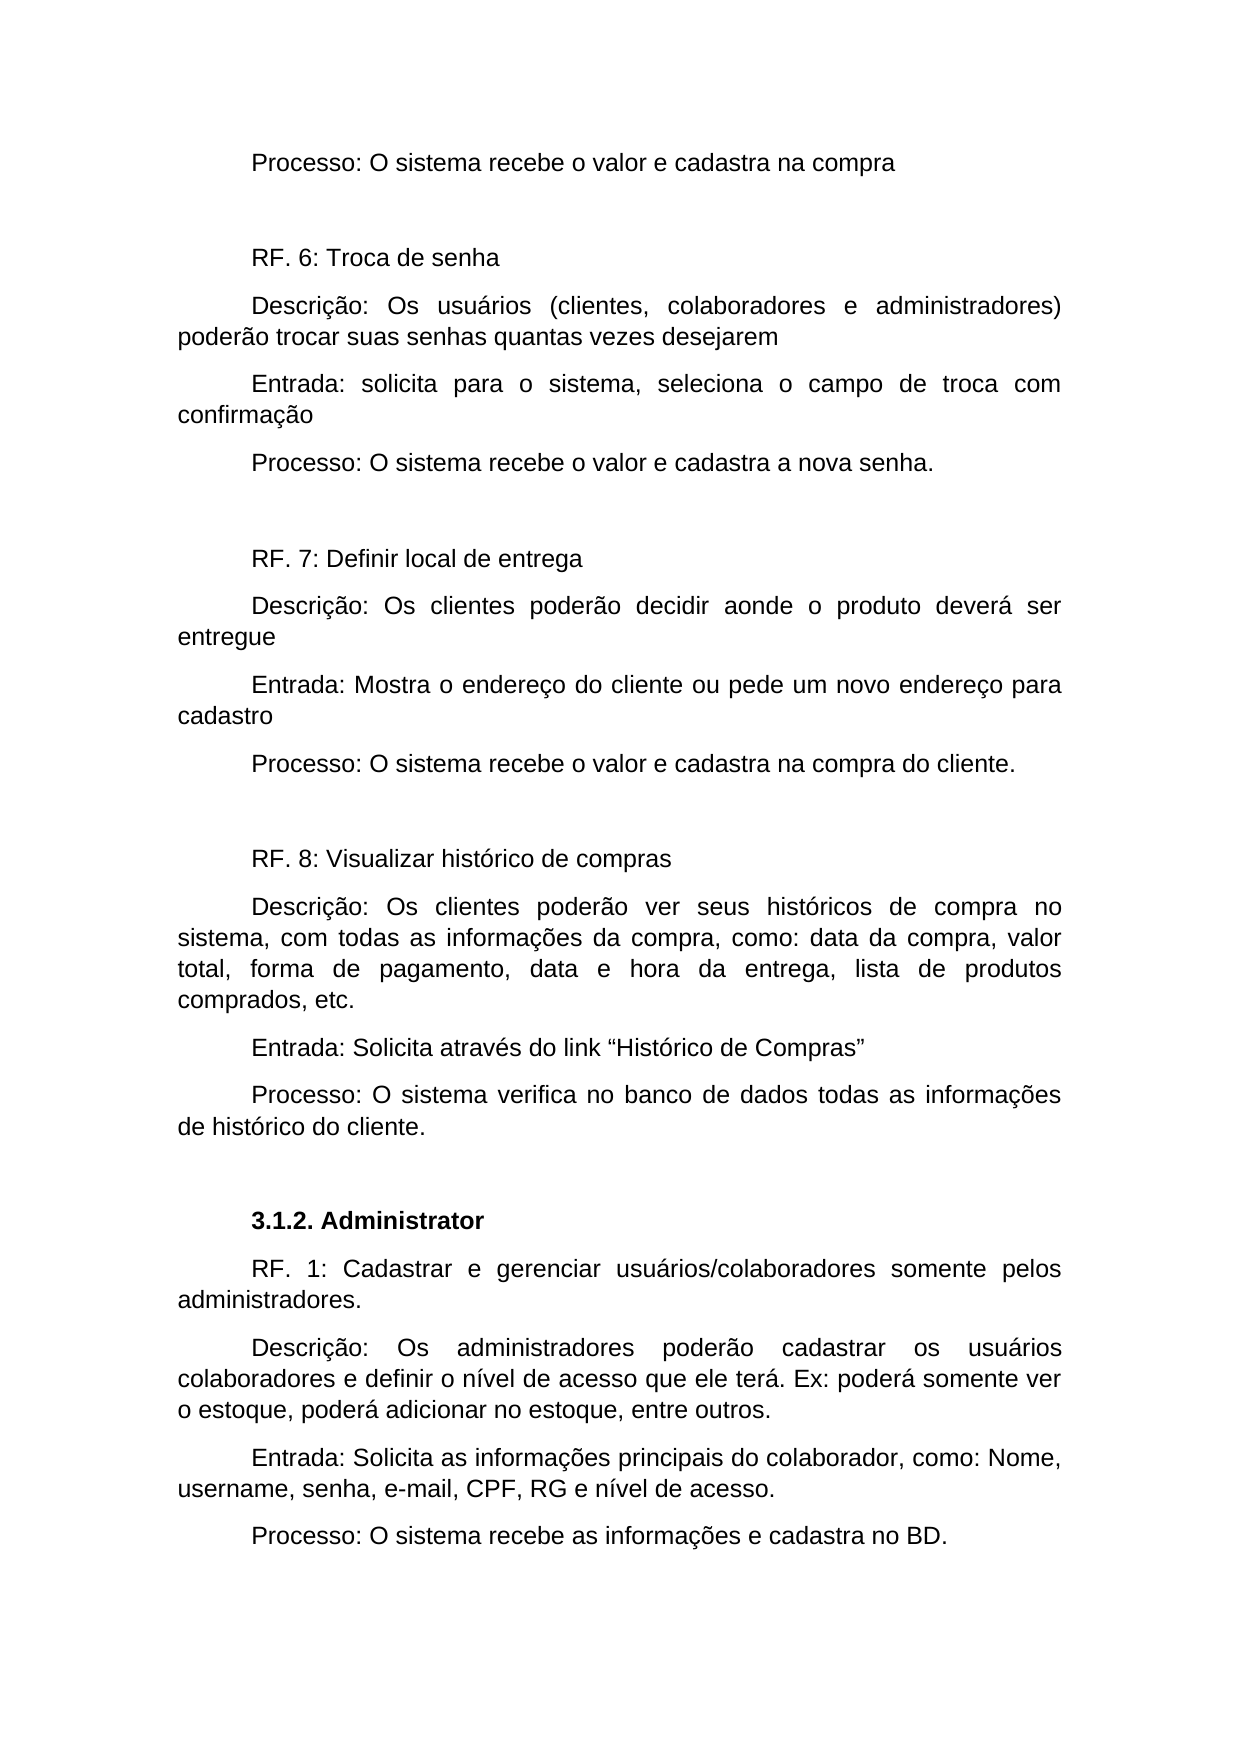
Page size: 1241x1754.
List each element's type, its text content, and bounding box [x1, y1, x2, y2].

text RF. 1: Cadastrar e gerenciar usuários/colaboradores somente pelos administradores. [177, 1254, 1063, 1314]
text Entrada: Solicita as informações principais do colaborador, como: Nome, username, senha, e-mail, CPF, RG e nível de acesso. [177, 1442, 1063, 1502]
text RF. 6: Troca de senha [177, 243, 1063, 272]
text Processo: O sistema recebe o valor e cadastra a nova senha. [177, 448, 1063, 477]
text RF. 8: Visualizar histórico de compras [177, 844, 1063, 873]
text Entrada: Solicita através do link “Histórico de Compras” [177, 1033, 1063, 1062]
text Processo: O sistema recebe o valor e cadastra na compra [177, 148, 1063, 176]
text Entrada: Mostra o endereço do cliente ou pede um novo endereço para cadastro [177, 670, 1063, 730]
text 3.1.2. Administrator [177, 1206, 1063, 1235]
text Processo: O sistema recebe o valor e cadastra na compra do cliente. [177, 749, 1063, 778]
text Processo: O sistema verifica no banco de dados todas as informações de histórico do cliente. [177, 1081, 1063, 1140]
text Descrição: Os usuários (clientes, colaboradores e administradores) poderão trocar suas senhas quantas vezes desejarem [177, 291, 1063, 351]
text Entrada: solicita para o sistema, seleciona o campo de troca com confirmação [177, 369, 1063, 429]
text Descrição: Os clientes poderão decidir aonde o produto deverá ser entregue [177, 591, 1063, 651]
text Descrição: Os clientes poderão ver seus históricos de compra no sistema, com todas as informações da compra, como: data da compra, valor total, forma de pagamento, data e hora da entrega, lista de produtos comprados, etc. [177, 892, 1063, 1014]
text Descrição: Os administradores poderão cadastrar os usuários colaboradores e definir o nível de acesso que ele terá. Ex: poderá somente ver o estoque, poderá adicionar no estoque, entre outros. [177, 1333, 1063, 1423]
text RF. 7: Definir local de entrega [177, 544, 1063, 572]
text Processo: O sistema recebe as informações e cadastra no BD. [177, 1521, 1063, 1550]
